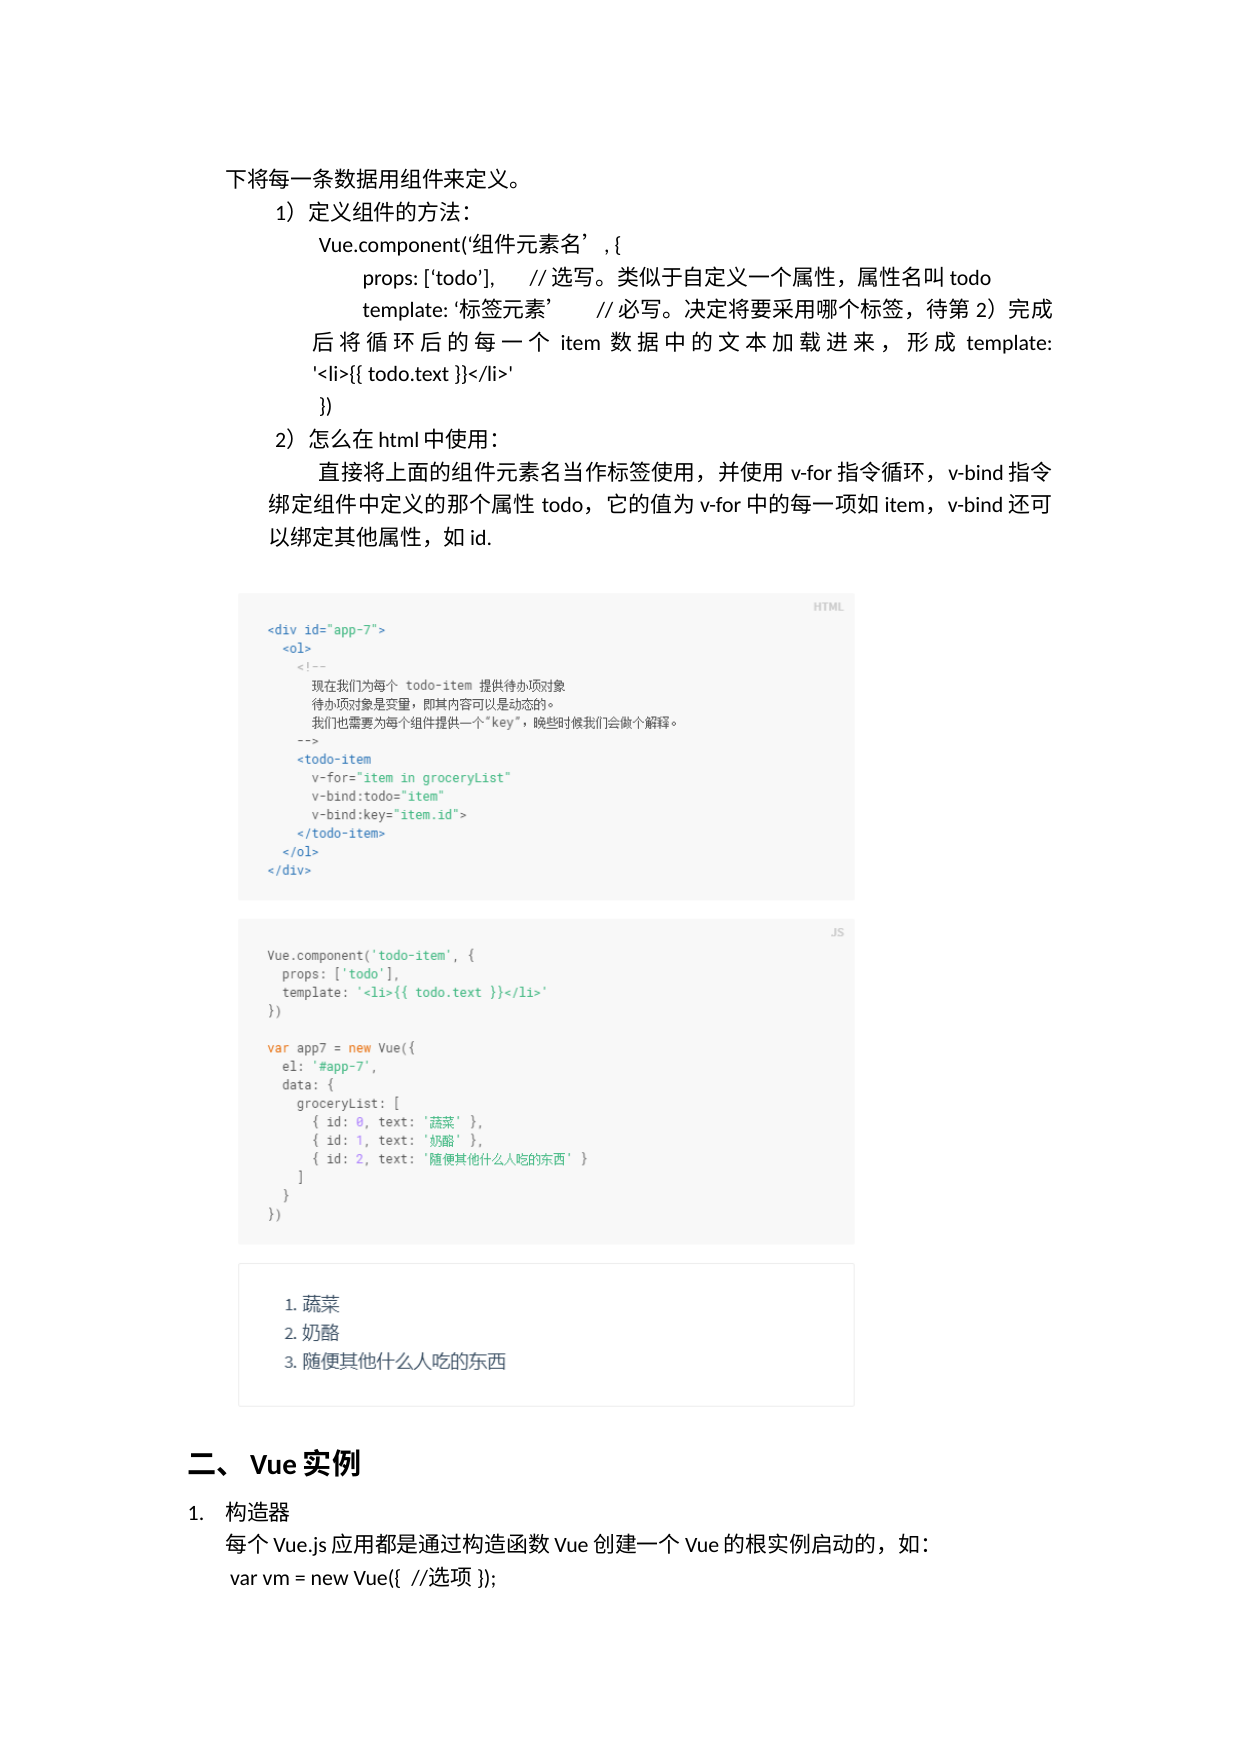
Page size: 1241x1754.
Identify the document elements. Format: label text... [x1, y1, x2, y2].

list Vue.component(‘组件元素名’, { [312, 227, 1053, 259]
list props: [‘todo’], // 选写。类似于自定义一个属性，属性名叫todo [356, 259, 1053, 292]
list template: ‘标签元素’ // 必写。决定将要采用哪个标签，待第2）完成后将循环后的每一个item数据中的文本加载进来，形成template: '<li>{{ todo.text }}</li>' [312, 292, 1053, 389]
list Vue实例的数据中有重复多个的数据json，若想在html页面实现它，就需要考虑下将每一条数据用组件来定义。 [225, 162, 1053, 194]
picture [231, 584, 866, 1414]
list 2）怎么在html中使用： [269, 422, 1053, 454]
list 构造器 [187, 1494, 1053, 1527]
list 1）定义组件的方法： [269, 194, 1053, 227]
list 每个Vue.js应用都是通过构造函数Vue创建一个Vue的根实例启动的，如： [225, 1527, 1053, 1559]
list }) [312, 389, 1053, 422]
list var vm = new Vue({ //选项 }); [225, 1559, 1053, 1592]
list 直接将上面的组件元素名当作标签使用，并使用v-for指令循环，v-bind指令绑定组件中定义的那个属性todo，它的值为v-for中的每一项如item，v-bind还可以绑定其他属性，如id. [269, 454, 1053, 552]
list Vue实例 [187, 1429, 1053, 1494]
